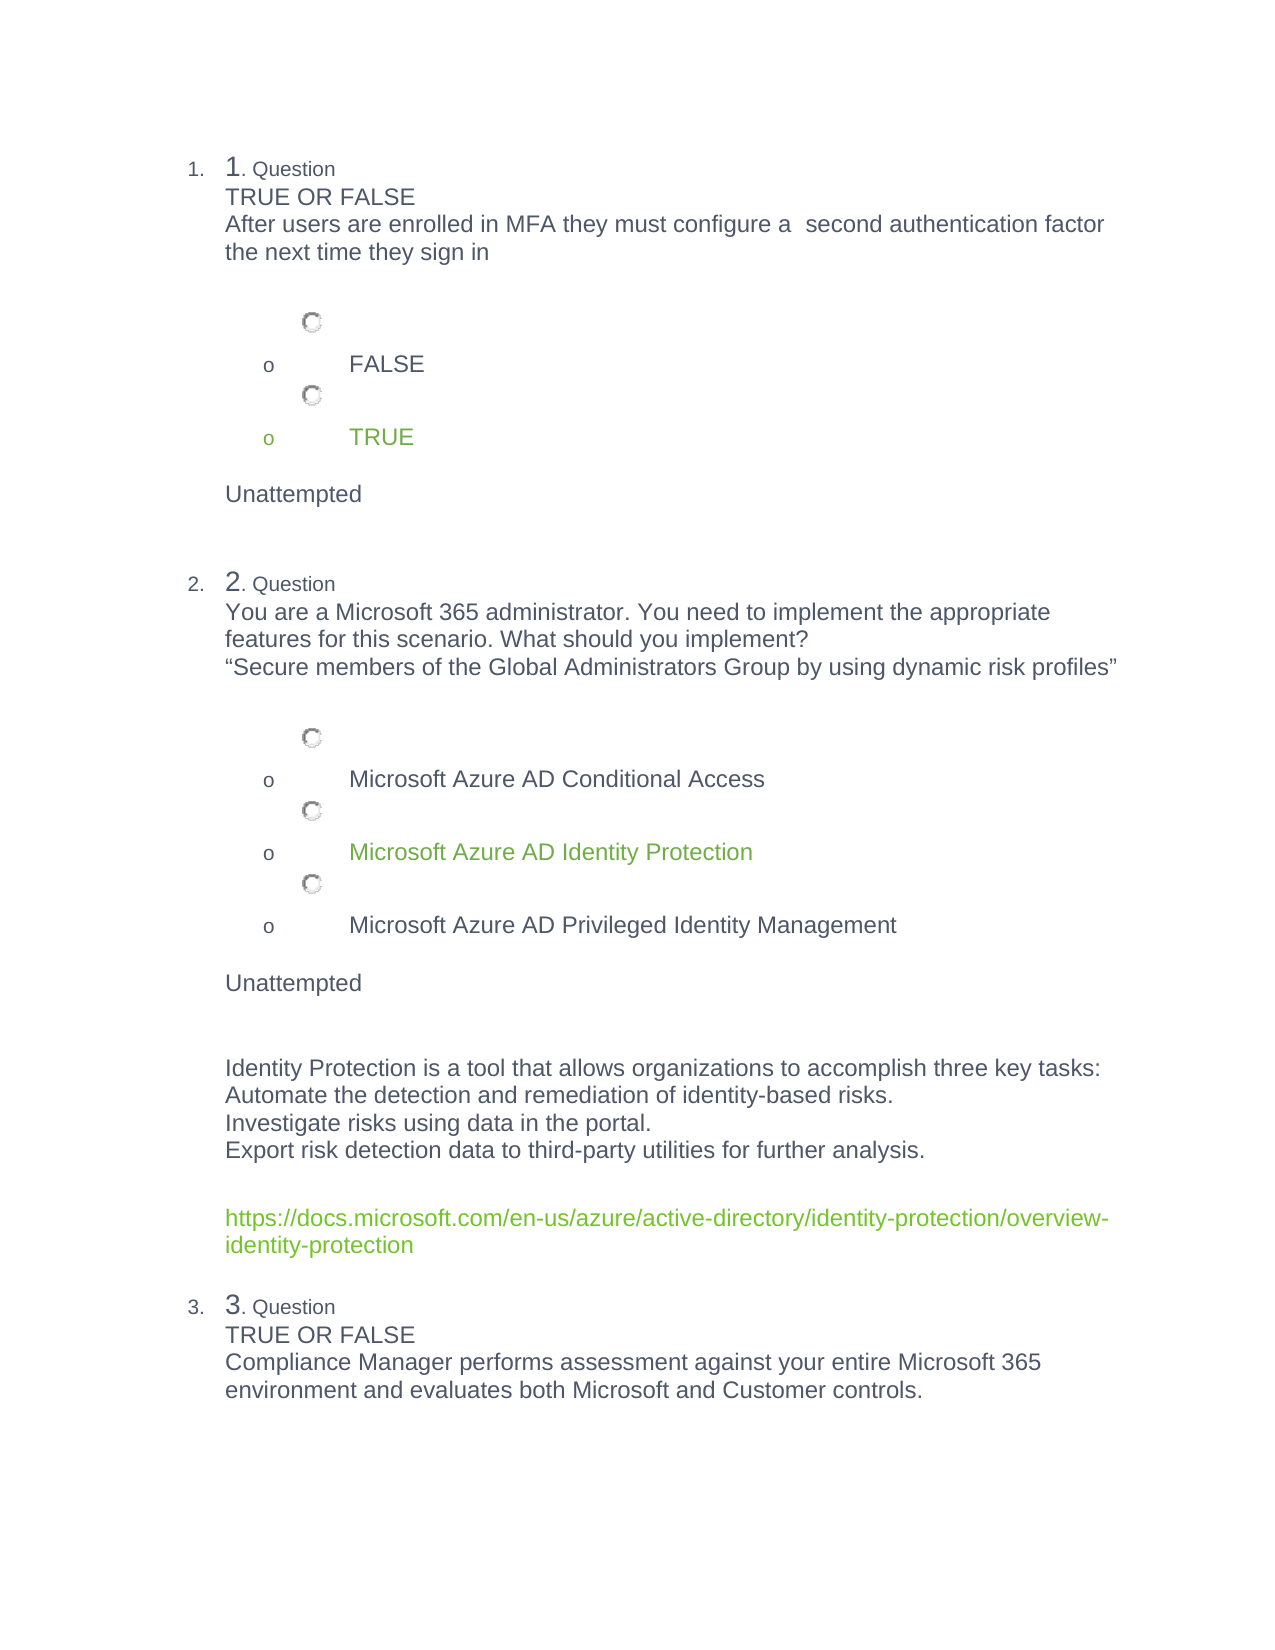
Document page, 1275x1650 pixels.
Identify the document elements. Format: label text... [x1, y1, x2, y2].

list TRUE [262, 378, 1125, 451]
text TRUE OR FALSE After users are enrolled in MFA they must configure a second authentication factor the next time they sign in [225, 182, 1125, 265]
text Unattempted [225, 969, 1125, 1024]
list 1. Question [187, 150, 1125, 182]
text Unattempted [225, 480, 1125, 536]
text You are a Microsoft 365 administrator. You need to implement the appropriate features for this scenario. What should you implement? “Secure members of the Global Administrators Group by using dynamic risk profiles” [225, 598, 1125, 680]
list 2. Question [187, 565, 1125, 598]
text https://docs.microsoft.com/en-us/azure/active-directory/identity-protection/overview-identity-protection [225, 1204, 1125, 1259]
list Microsoft Azure AD Identity Protection [262, 793, 1125, 866]
text Identity Protection is a tool that allows organizations to accomplish three key tasks: Automate the detection and remediation of identity-based risks. Investigate risks using data in the portal. Export risk detection data to third-party utilities for further analysis. [225, 1053, 1125, 1164]
list FALSE [262, 305, 1125, 378]
list Microsoft Azure AD Conditional Access [262, 720, 1125, 793]
list Microsoft Azure AD Privileged Identity Management [262, 866, 1125, 939]
list 3. Question [187, 1288, 1125, 1321]
text TRUE OR FALSE Compliance Manager performs assessment against your entire Microsoft 365 environment and evaluates both Microsoft and Customer controls. [225, 1321, 1125, 1403]
